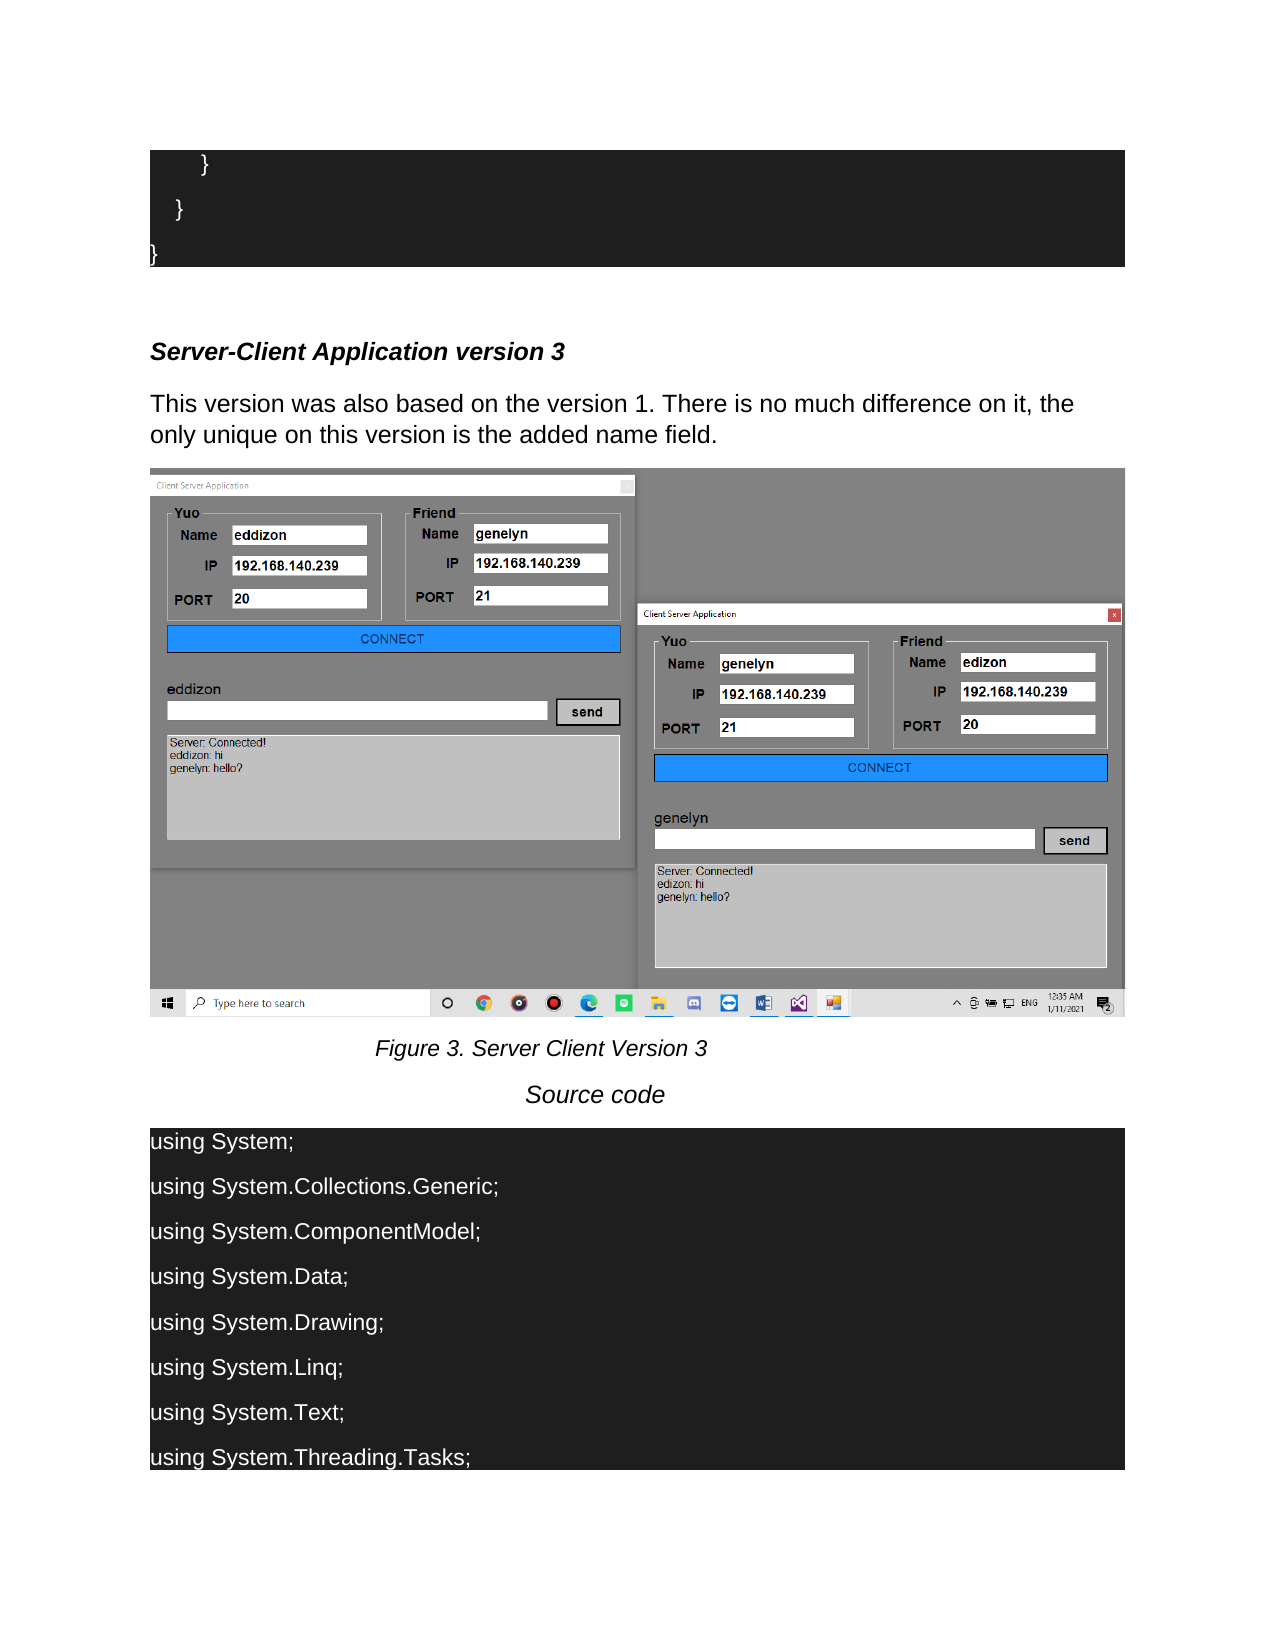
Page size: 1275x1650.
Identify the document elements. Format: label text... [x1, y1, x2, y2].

text Source code [450, 1080, 1125, 1109]
text This version was also based on the version 1. There is no much difference on it, the only unique on this version is the added name field. [150, 389, 1125, 449]
text using System.Collections.Generic; [150, 1173, 1125, 1199]
text } [150, 195, 1125, 221]
text using System.Text; [150, 1399, 1125, 1425]
text using System.Drawing; [150, 1308, 1125, 1335]
text Figure 3. Server Client Version 3 [150, 1035, 1125, 1062]
text using System.Linq; [150, 1353, 1125, 1380]
picture [150, 468, 1125, 1017]
text using System.Threading.Tasks; [150, 1444, 1125, 1470]
text Server-Client Application version 3 [150, 337, 1125, 366]
text } [150, 150, 1125, 176]
text using System.ComponentModel; [150, 1218, 1125, 1244]
text } [150, 240, 1125, 267]
text using System.Data; [150, 1263, 1125, 1290]
text using System; [150, 1128, 1125, 1154]
